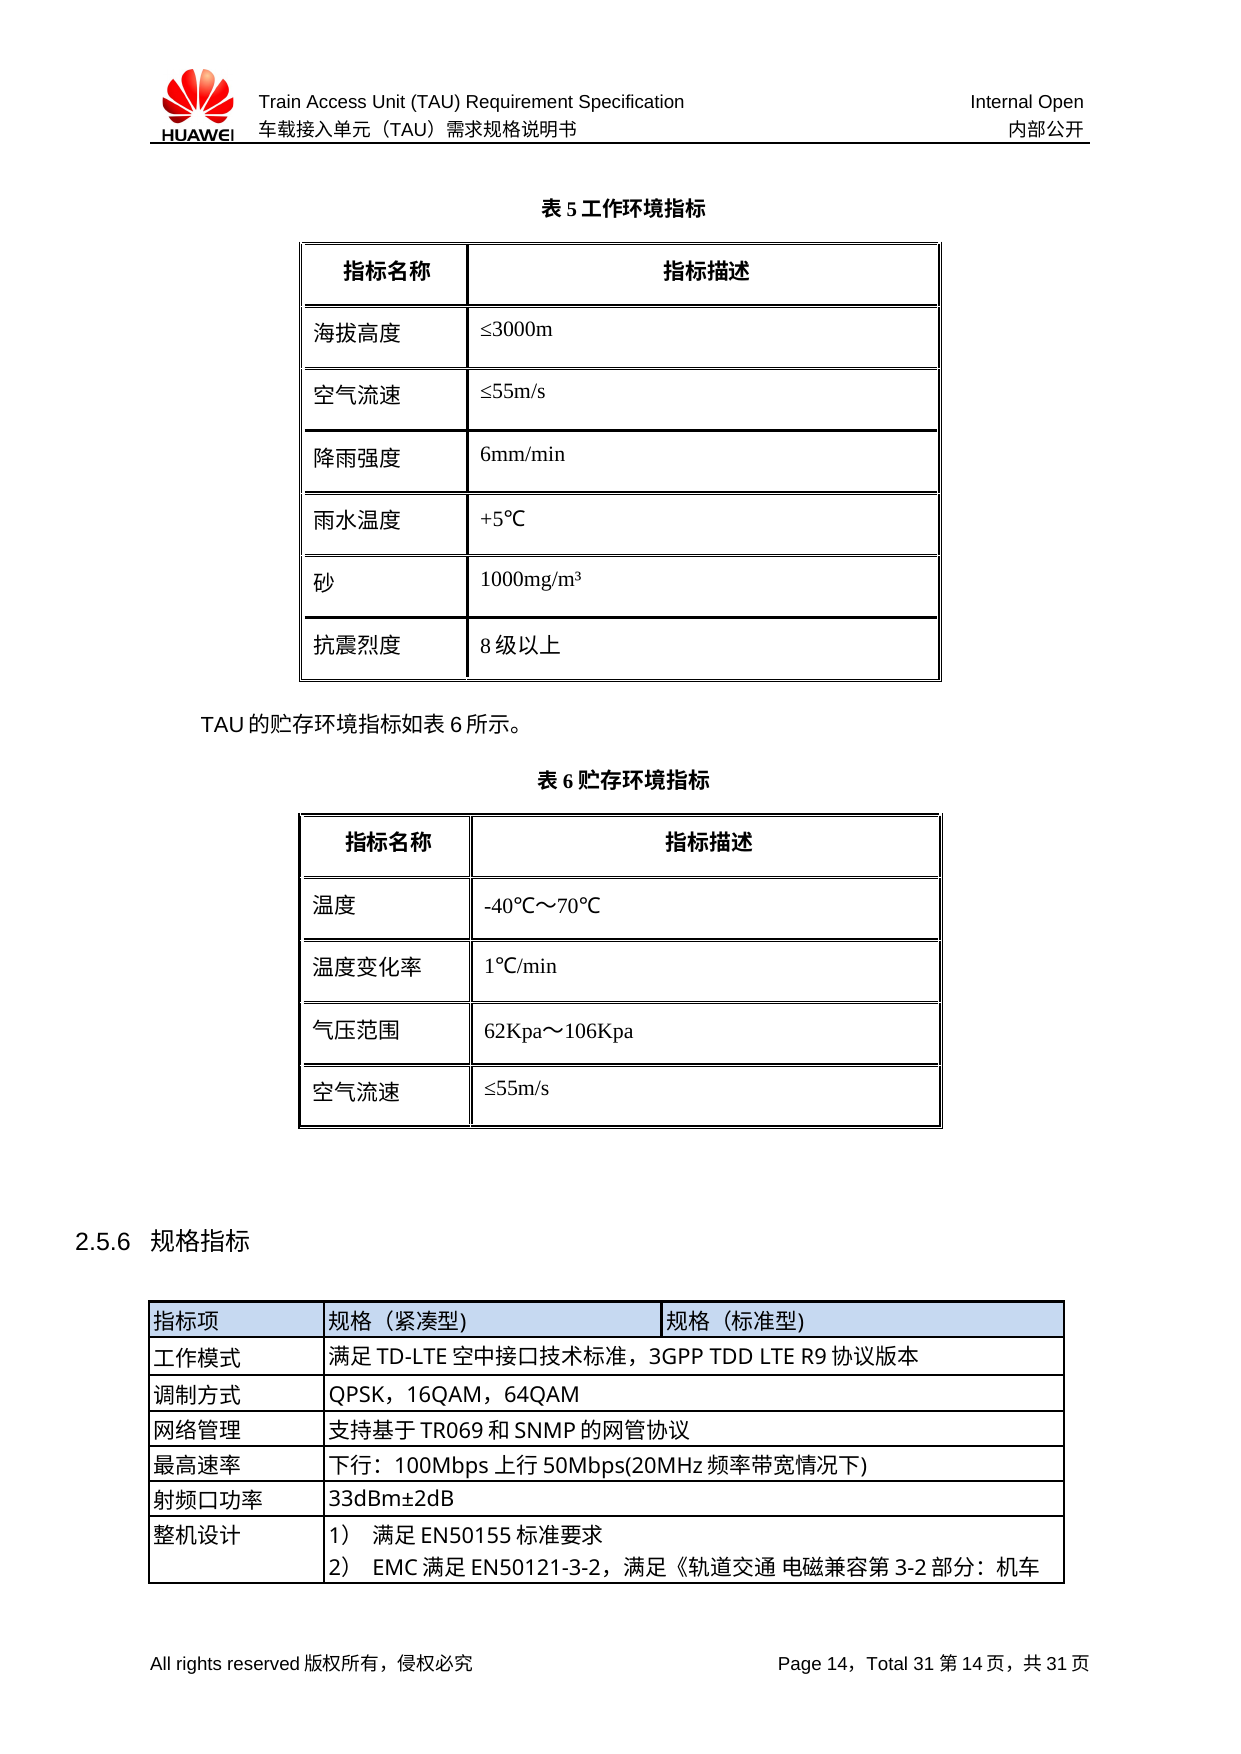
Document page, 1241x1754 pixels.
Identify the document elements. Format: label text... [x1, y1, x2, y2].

table_cell 最高速率 [150, 1447, 323, 1480]
table_cell 指标名称 [300, 242, 467, 304]
table_cell 指标描述 [473, 813, 941, 876]
table_cell 温度变化率 [301, 938, 469, 1001]
table_cell 整机设计 [150, 1517, 323, 1582]
table_cell ≤55m/s [471, 1063, 940, 1125]
table_cell 指标描述 [467, 242, 940, 304]
table_header 指标项 [150, 1303, 323, 1336]
table_cell 工作模式 [150, 1338, 323, 1374]
table_header 表 5工作环境指标 [300, 184, 940, 242]
table_cell 网络管理 [150, 1412, 323, 1445]
picture [162, 69, 234, 141]
table_header 规格（紧凑型) [325, 1303, 660, 1336]
table_cell 6mm/min [469, 429, 938, 491]
table_cell 雨水温度 [302, 491, 466, 554]
table_cell 降雨强度 [302, 429, 466, 491]
table_cell QPSK，16QAM，64QAM [325, 1376, 1063, 1409]
table_cell 空气流速 [301, 1063, 471, 1125]
table_cell 海拔高度 [302, 304, 466, 366]
table_cell 支持基于TR069和SNMP的网管协议 [325, 1412, 1063, 1445]
table_cell 抗震烈度 [302, 616, 467, 678]
table_cell 62Kpa～106Kpa [471, 1001, 941, 1063]
table_cell 气压范围 [300, 1001, 471, 1063]
table_cell 指标名称 [300, 813, 469, 876]
table_header 规格（标准型) [663, 1303, 1063, 1336]
table_cell 温度 [300, 876, 471, 938]
subtitle 规格指标 [75, 1221, 1068, 1257]
table_cell 砂 [300, 554, 467, 616]
table_cell 射频口功率 [150, 1482, 323, 1515]
table_cell 调制方式 [150, 1376, 323, 1409]
table_cell +5℃ [469, 491, 939, 554]
text TAU的贮存环境指标如表6所示。 [157, 707, 1068, 738]
table_cell ≤55m/s [469, 366, 939, 429]
table_cell 满足TD-LTE空中接口技术标准，3GPP TDD LTE R9协议版本 [325, 1338, 1063, 1374]
table_cell -40℃～70℃ [471, 876, 941, 938]
table_cell 下行：100Mbps 上行50Mbps(20MHz频率带宽情况下) [325, 1447, 1063, 1480]
table_cell 1000mg/m³ [467, 554, 940, 616]
table_cell 8级以上 [467, 616, 938, 678]
table_cell 空气流速 [302, 366, 466, 429]
table_cell 1℃/min [473, 938, 940, 1001]
table_header 表 6 贮存环境指标 [300, 754, 941, 813]
table_cell ≤3000m [469, 304, 939, 366]
table_cell 33dBm±2dB [325, 1482, 1063, 1515]
